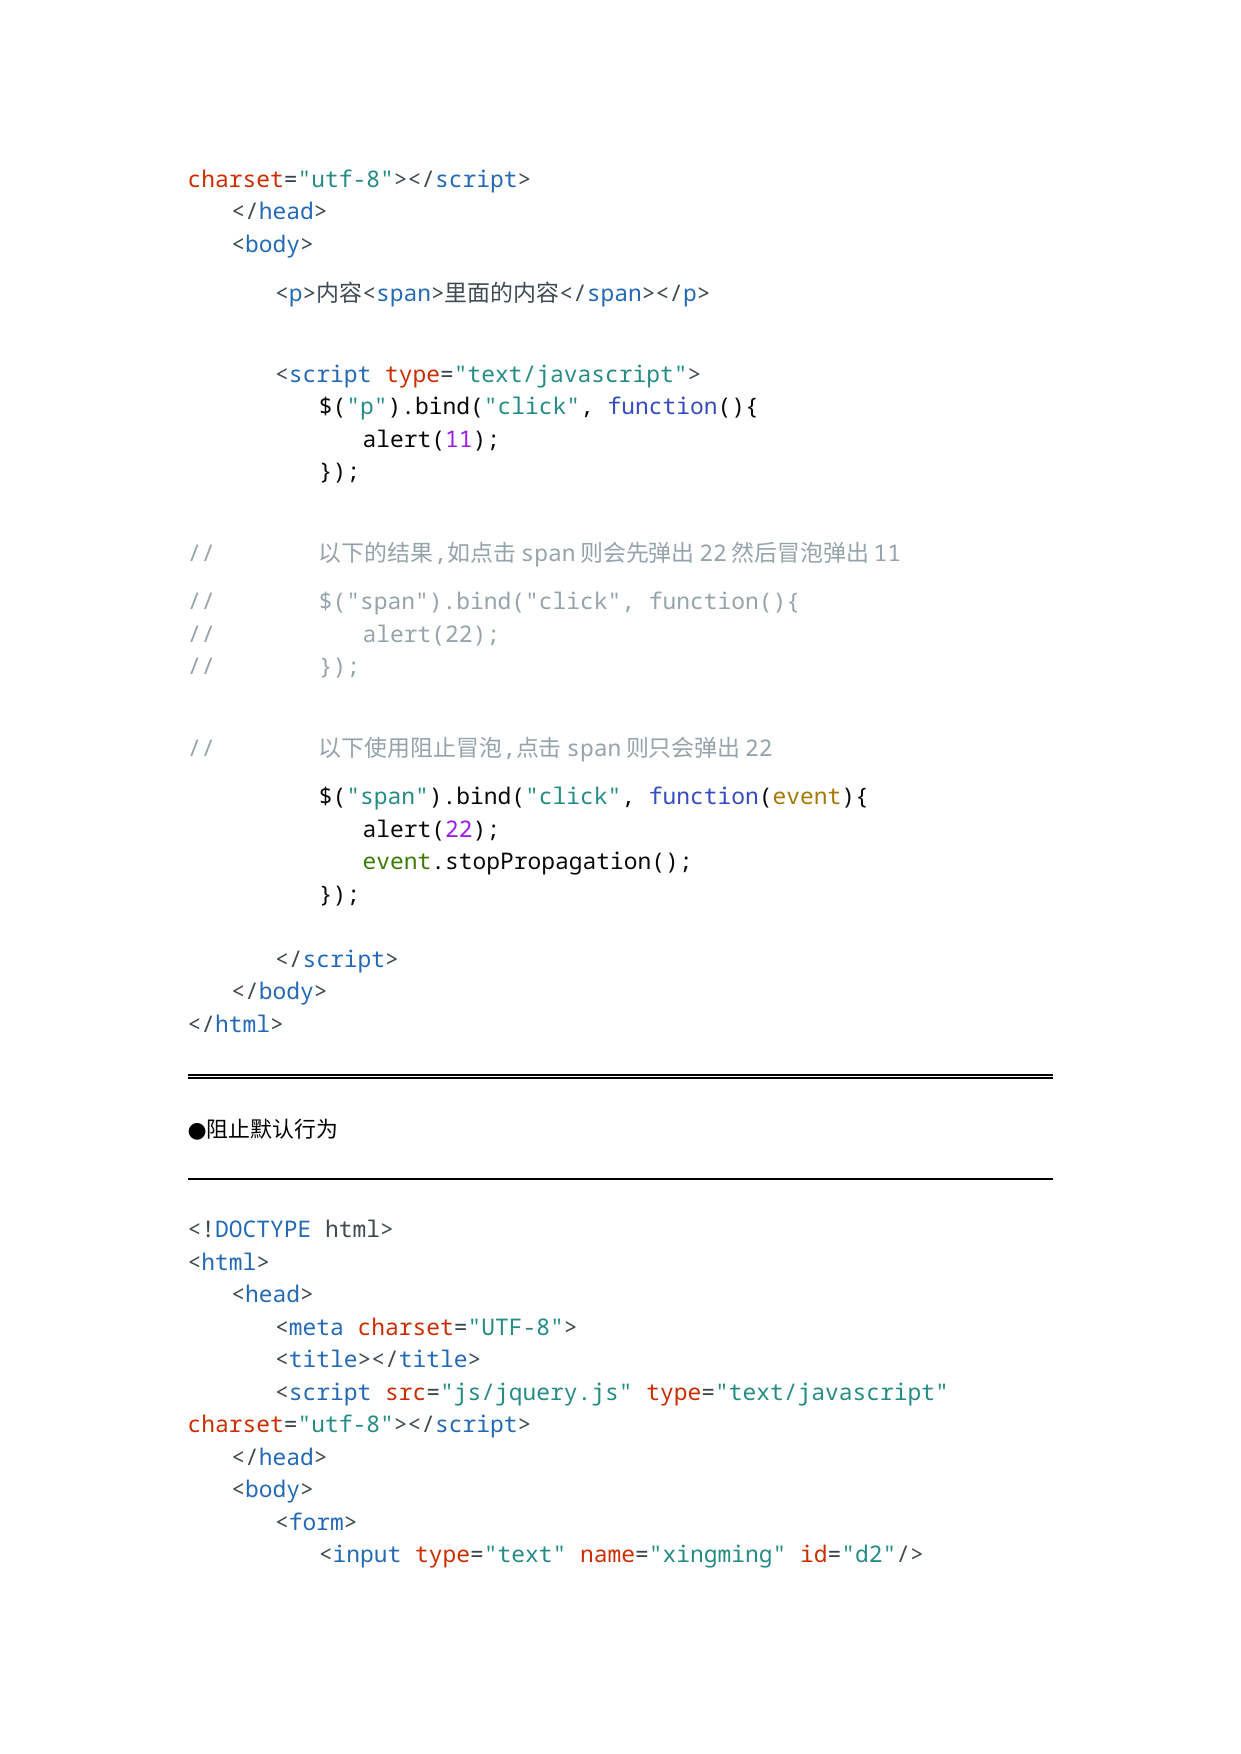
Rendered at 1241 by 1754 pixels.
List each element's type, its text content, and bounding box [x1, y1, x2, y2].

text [187, 162, 1053, 194]
text </head> [187, 1440, 1053, 1472]
text // }); [187, 649, 1053, 682]
text <!DOCTYPE html> [187, 1212, 1053, 1245]
text <body> [187, 227, 1053, 259]
text <title></title> [187, 1342, 1053, 1375]
text <html> [187, 1245, 1053, 1277]
text <head> [187, 1277, 1053, 1310]
text alert(11); [187, 422, 1053, 454]
text </body> [187, 974, 1053, 1007]
text // 以下的结果,如点击span则会先弹出22然后冒泡弹出11 [187, 519, 1053, 584]
text // alert(22); [187, 617, 1053, 649]
text alert(22); [187, 812, 1053, 844]
text </html> [187, 1007, 1053, 1039]
text }); [187, 454, 1053, 487]
text <input type="text" name="xingming" id="d2"/> [187, 1537, 1053, 1570]
text }); [187, 877, 1053, 909]
text </head> [187, 194, 1053, 227]
text // 以下使用阻止冒泡,点击span则只会弹出22 [187, 714, 1053, 779]
text // $("span").bind("click", function(){ [187, 584, 1053, 617]
text <body> [187, 1472, 1053, 1505]
text <form> [187, 1505, 1053, 1537]
text </script> [187, 942, 1053, 974]
text $("p").bind("click", function(){ [187, 389, 1053, 422]
text <script src="js/jquery.js" type="text/javascript" charset="utf-8"></script> [187, 1375, 1053, 1440]
text $("span").bind("click", function(event){ [187, 779, 1053, 812]
text event.stopPropagation(); [187, 844, 1053, 877]
text ●阻止默认行为 [187, 1111, 1053, 1144]
text <p>内容<span>里面的内容</span></p> [187, 259, 1053, 324]
text <script type="text/javascript"> [187, 357, 1053, 389]
text <meta charset="UTF-8"> [187, 1310, 1053, 1342]
